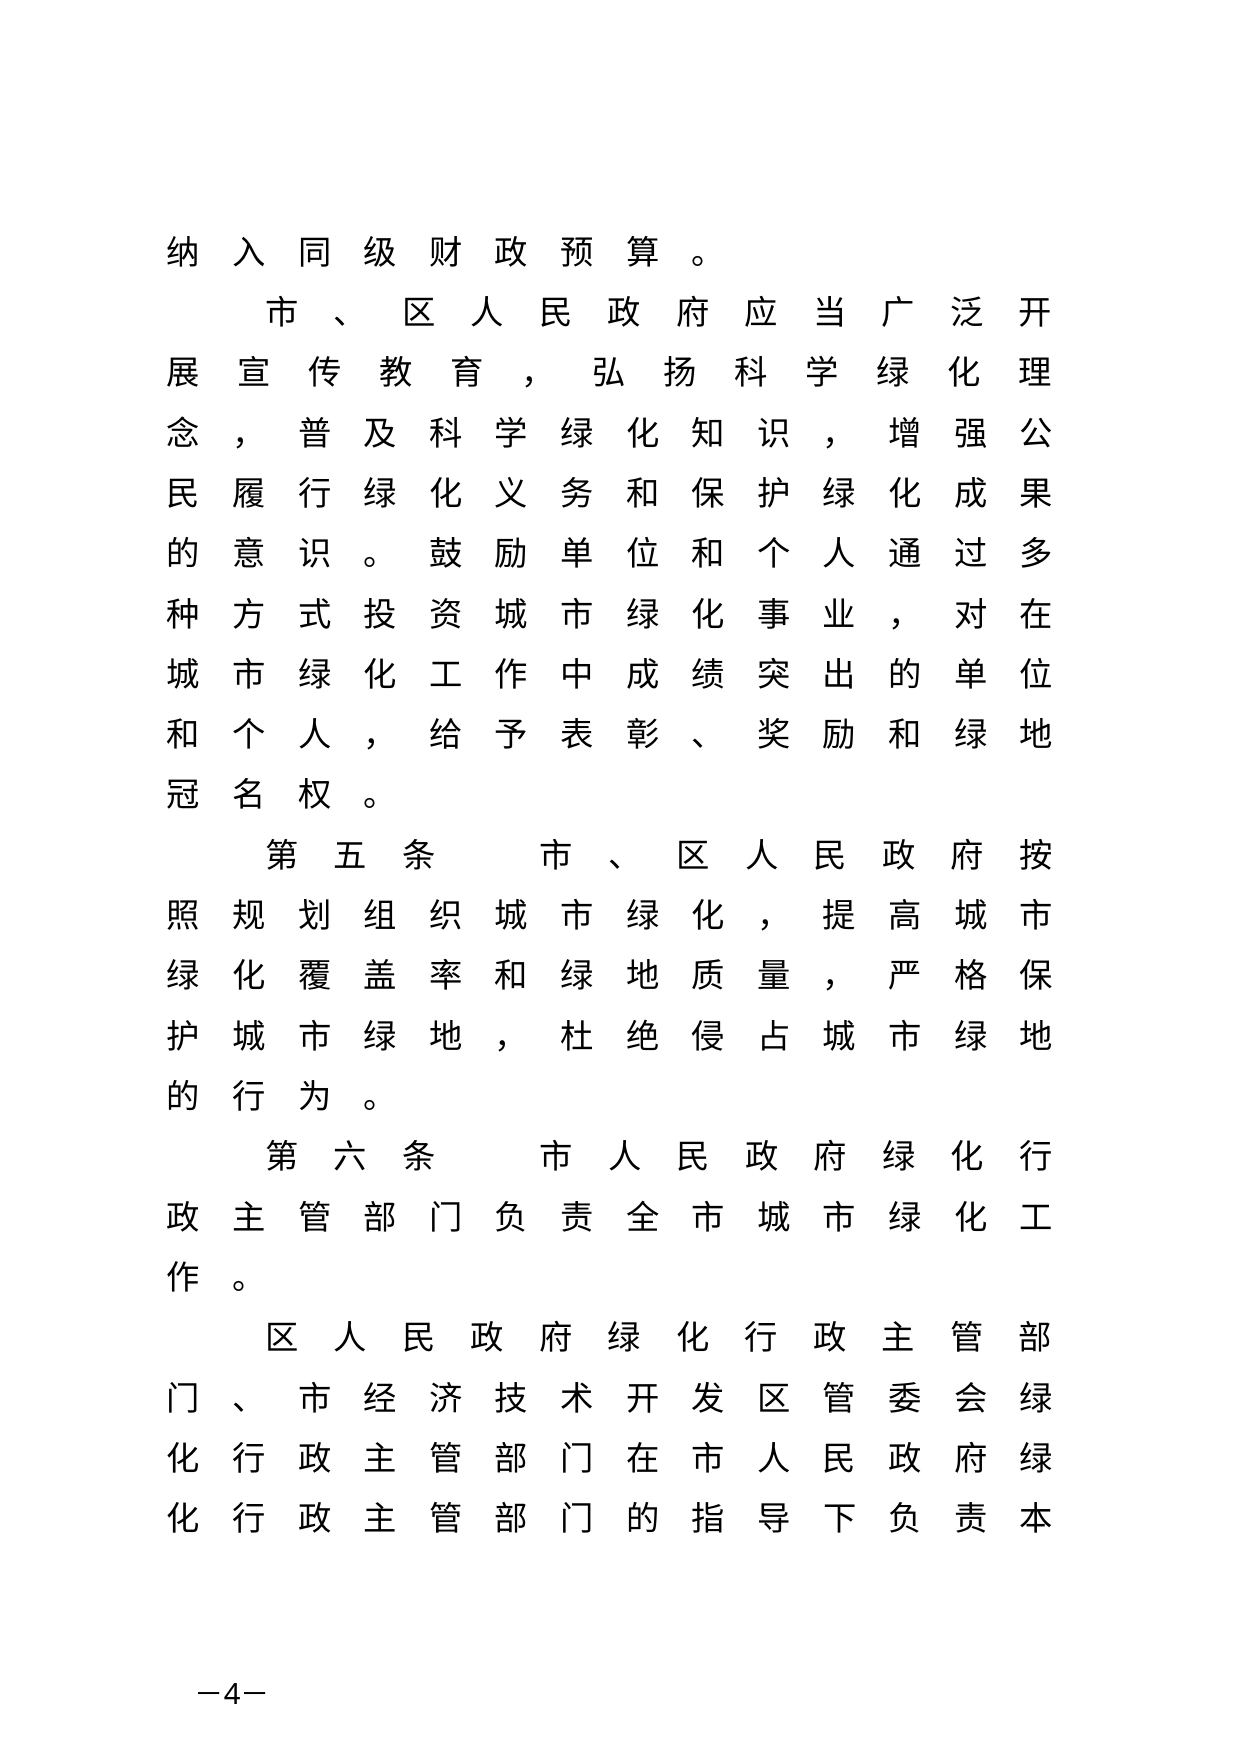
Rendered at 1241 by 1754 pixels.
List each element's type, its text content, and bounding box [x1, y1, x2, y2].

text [167, 1305, 1085, 1546]
text 第五条 市、区人民政府按照规划组织城市绿化，提高城市绿化覆盖率和绿地质量，严格保护城市绿地，杜绝侵占城市绿地的行为。 [167, 822, 1085, 1124]
text 第六条 市人民政府绿化行政主管部门负责全市城市绿化工作。 [167, 1124, 1085, 1305]
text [167, 219, 1085, 280]
text 市、区人民政府应当广泛开展宣传教育，弘扬科学绿化理念，普及科学绿化知识，增强公民履行绿化义务和保护绿化成果的意识。鼓励单位和个人通过多种方式投资城市绿化事业，对在城市绿化工作中成绩突出的单位和个人，给予表彰、奖励和绿地冠名权。 [167, 280, 1085, 822]
